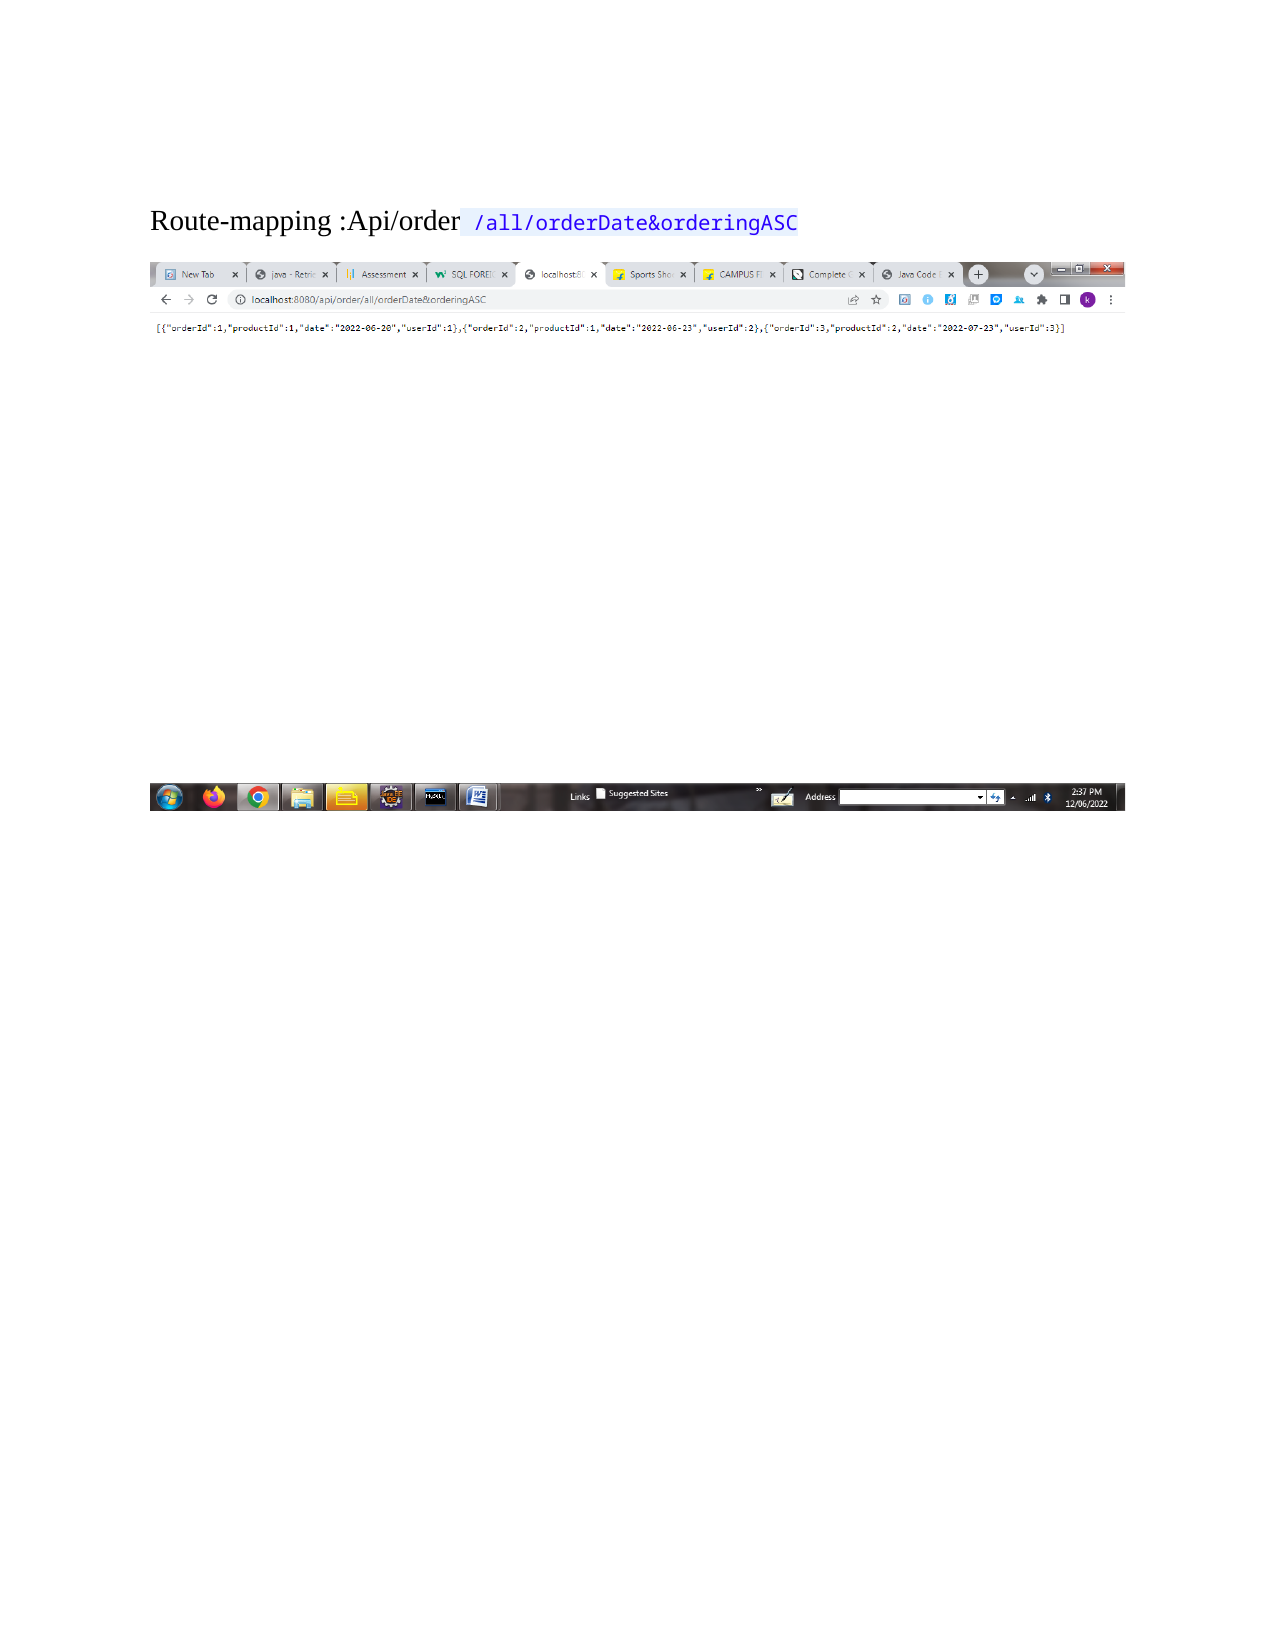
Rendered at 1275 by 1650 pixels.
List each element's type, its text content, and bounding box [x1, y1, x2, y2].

text Route-mapping :Api/order /all/orderDate&orderingASC [150, 203, 1125, 237]
picture [150, 262, 1125, 811]
